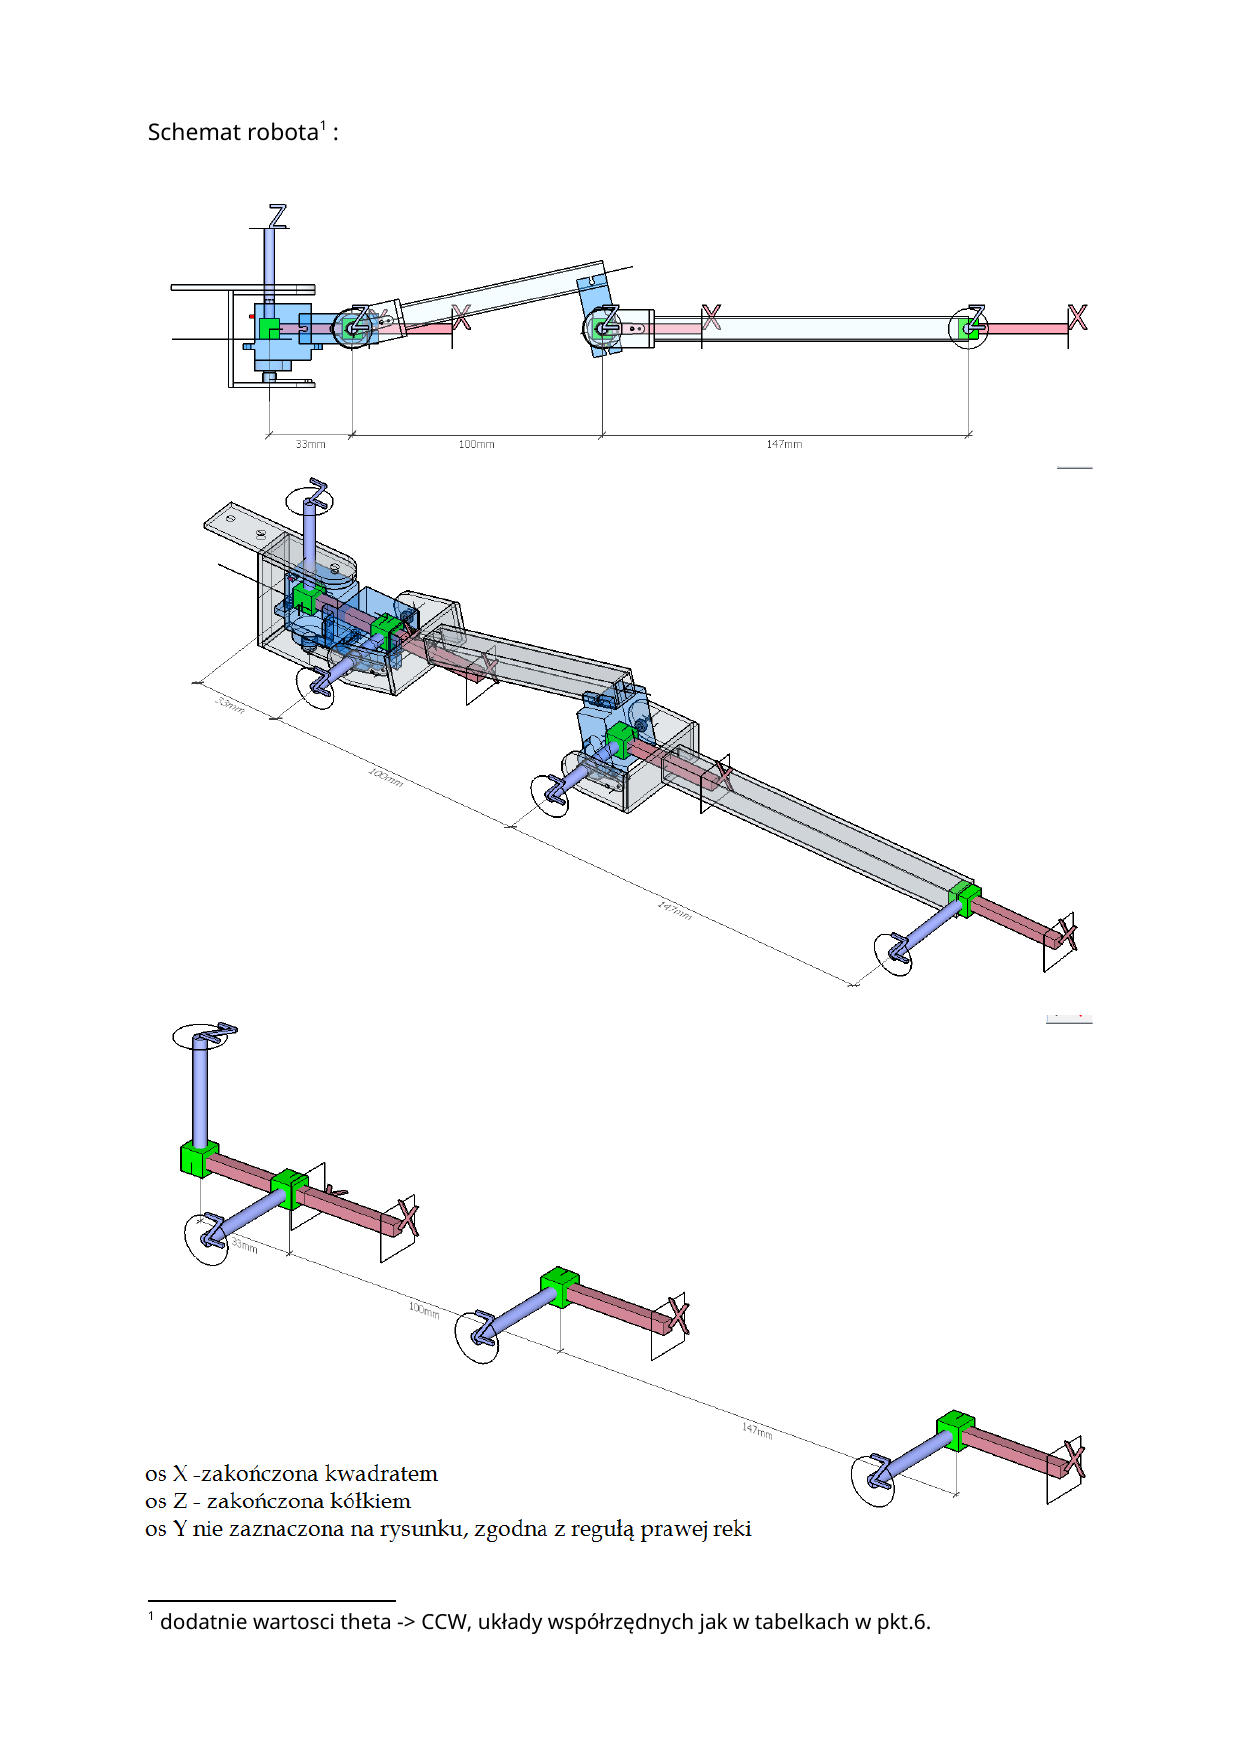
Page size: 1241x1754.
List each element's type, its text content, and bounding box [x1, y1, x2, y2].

picture [137, 1015, 1093, 1544]
picture [147, 466, 1093, 1003]
text Schemat robota : [148, 116, 1137, 147]
picture [147, 193, 1093, 454]
